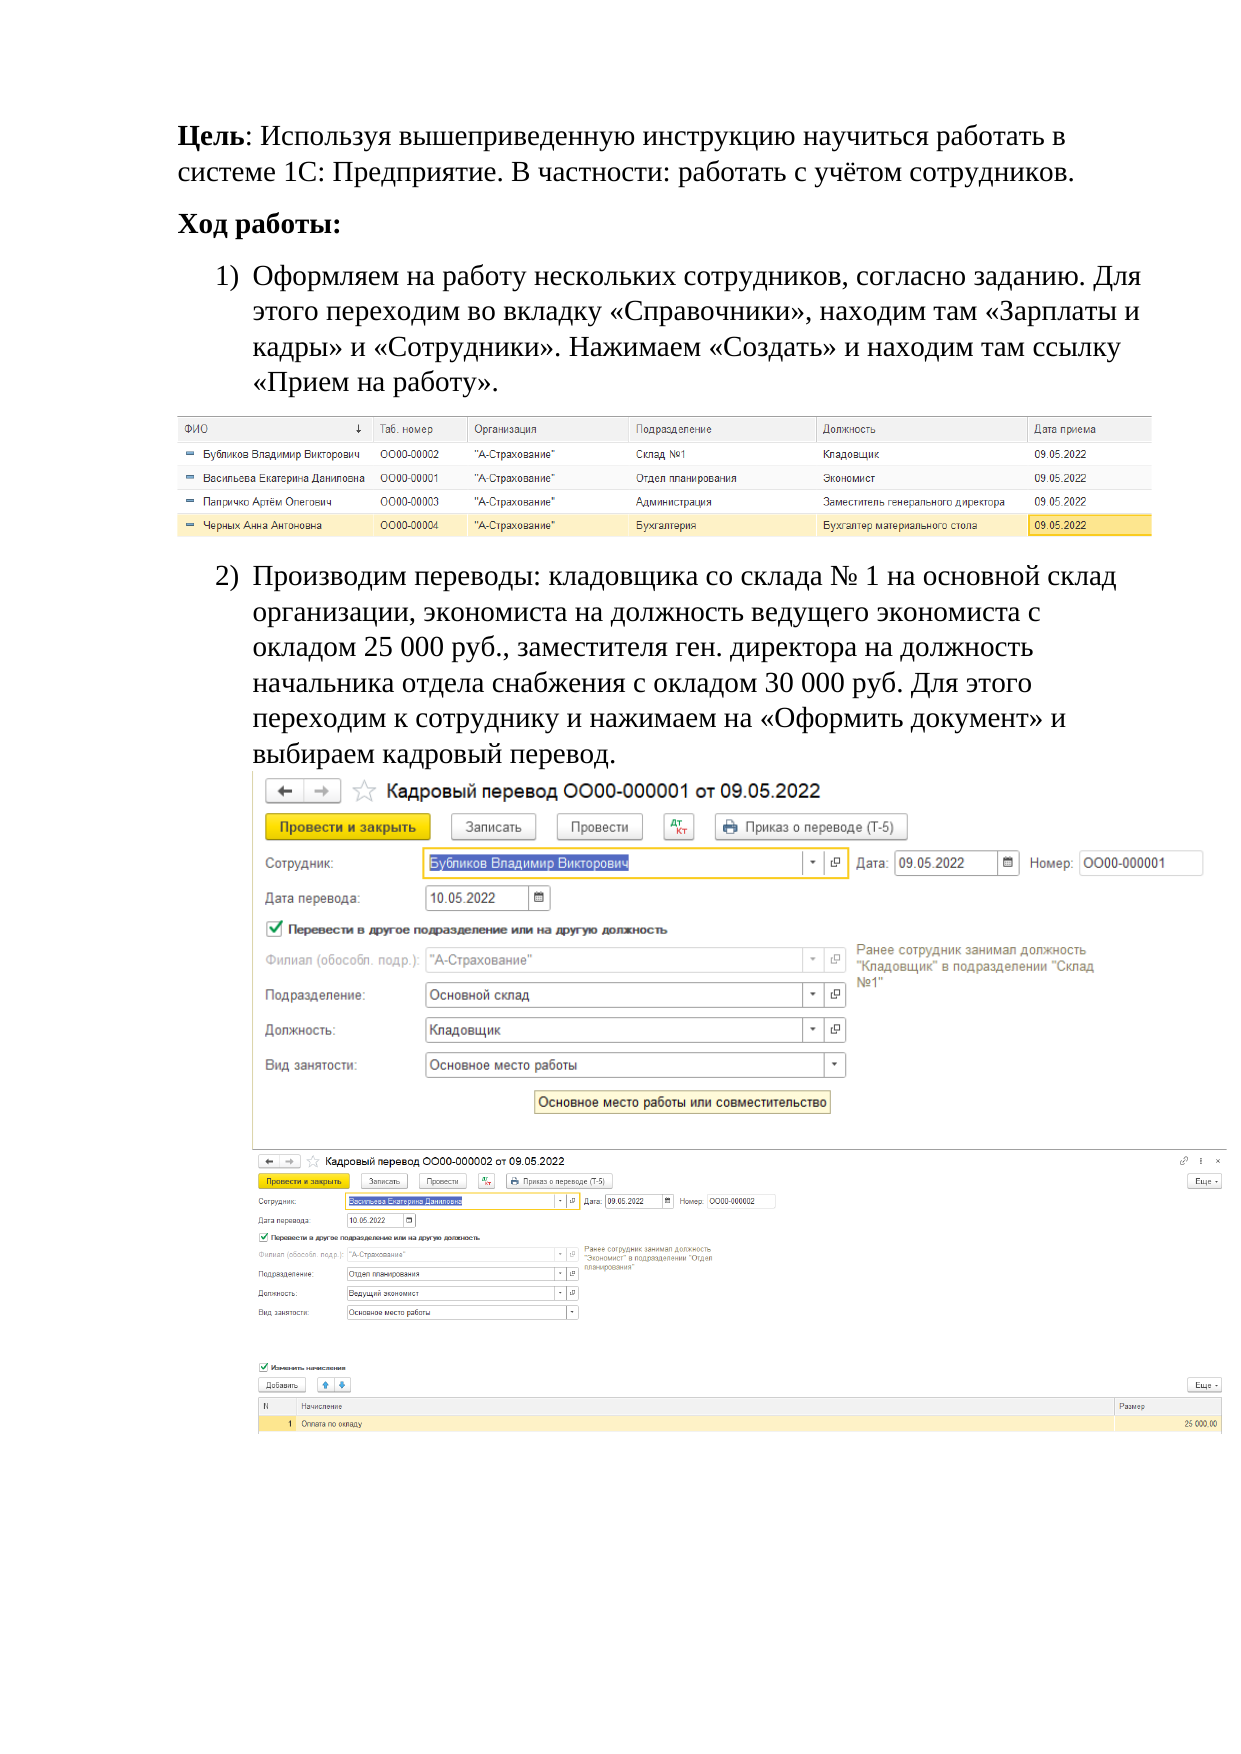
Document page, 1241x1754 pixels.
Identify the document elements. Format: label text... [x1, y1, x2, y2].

list Оформляем на работу нескольких сотрудников, согласно заданию. Для этого переходим во вкладку «Справочники», находим там «Зарплаты и кадры» и «Сотрудники». Нажимаем «Создать» и находим там ссылку «Прием на работу». [215, 258, 1152, 398]
list Производим переводы: кладовщика со склада № 1 на основной склад организации, экономиста на должность ведущего экономиста с окладом 25 000 руб., заместителя ген. директора на должность начальника отдела снабжения с окладом 30 000 руб. Для этого переходим к сотруднику и нажимаем на «Оформить документ» и выбираем кадровый перевод. [215, 558, 1152, 770]
picture [252, 771, 1227, 1434]
text Цель: Используя вышеприведенную инструкцию научиться работать в системе 1С: Предприятие. В частности: работать с учётом сотрудников. [177, 118, 1152, 187]
picture [177, 416, 1152, 541]
text Ход работы: [177, 206, 1152, 239]
